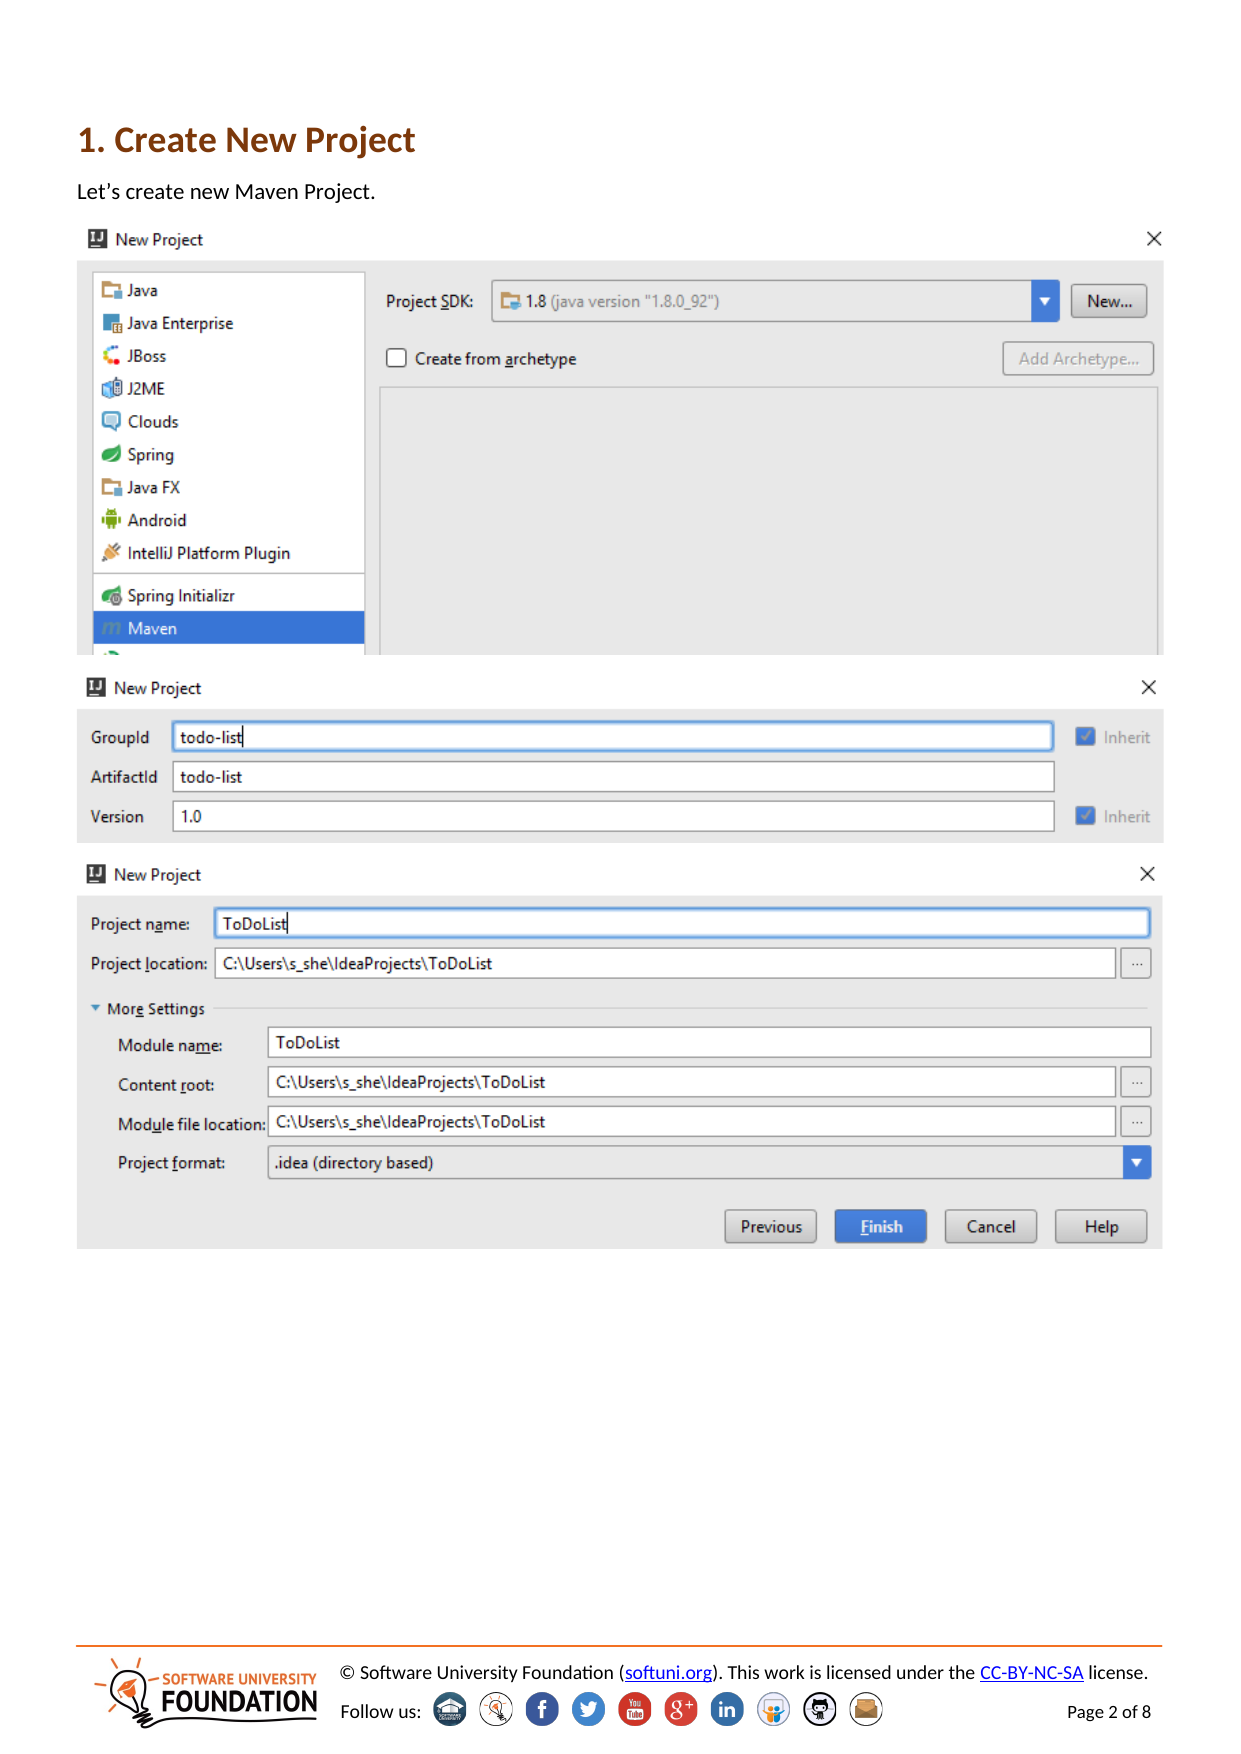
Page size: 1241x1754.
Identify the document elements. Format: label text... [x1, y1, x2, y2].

picture [76, 671, 1164, 843]
picture [757, 1692, 790, 1726]
picture [76, 222, 1164, 655]
picture [433, 1692, 467, 1726]
picture [572, 1692, 605, 1726]
text Let’s create new Maven Project. [77, 177, 1163, 205]
picture [710, 1692, 744, 1726]
picture [803, 1692, 837, 1726]
picture [525, 1692, 559, 1726]
picture [664, 1692, 698, 1726]
picture [93, 1656, 317, 1729]
picture [618, 1692, 652, 1726]
picture [76, 859, 1164, 1249]
picture [479, 1692, 513, 1726]
picture [849, 1692, 883, 1726]
subtitle Create New Project [77, 116, 1163, 162]
